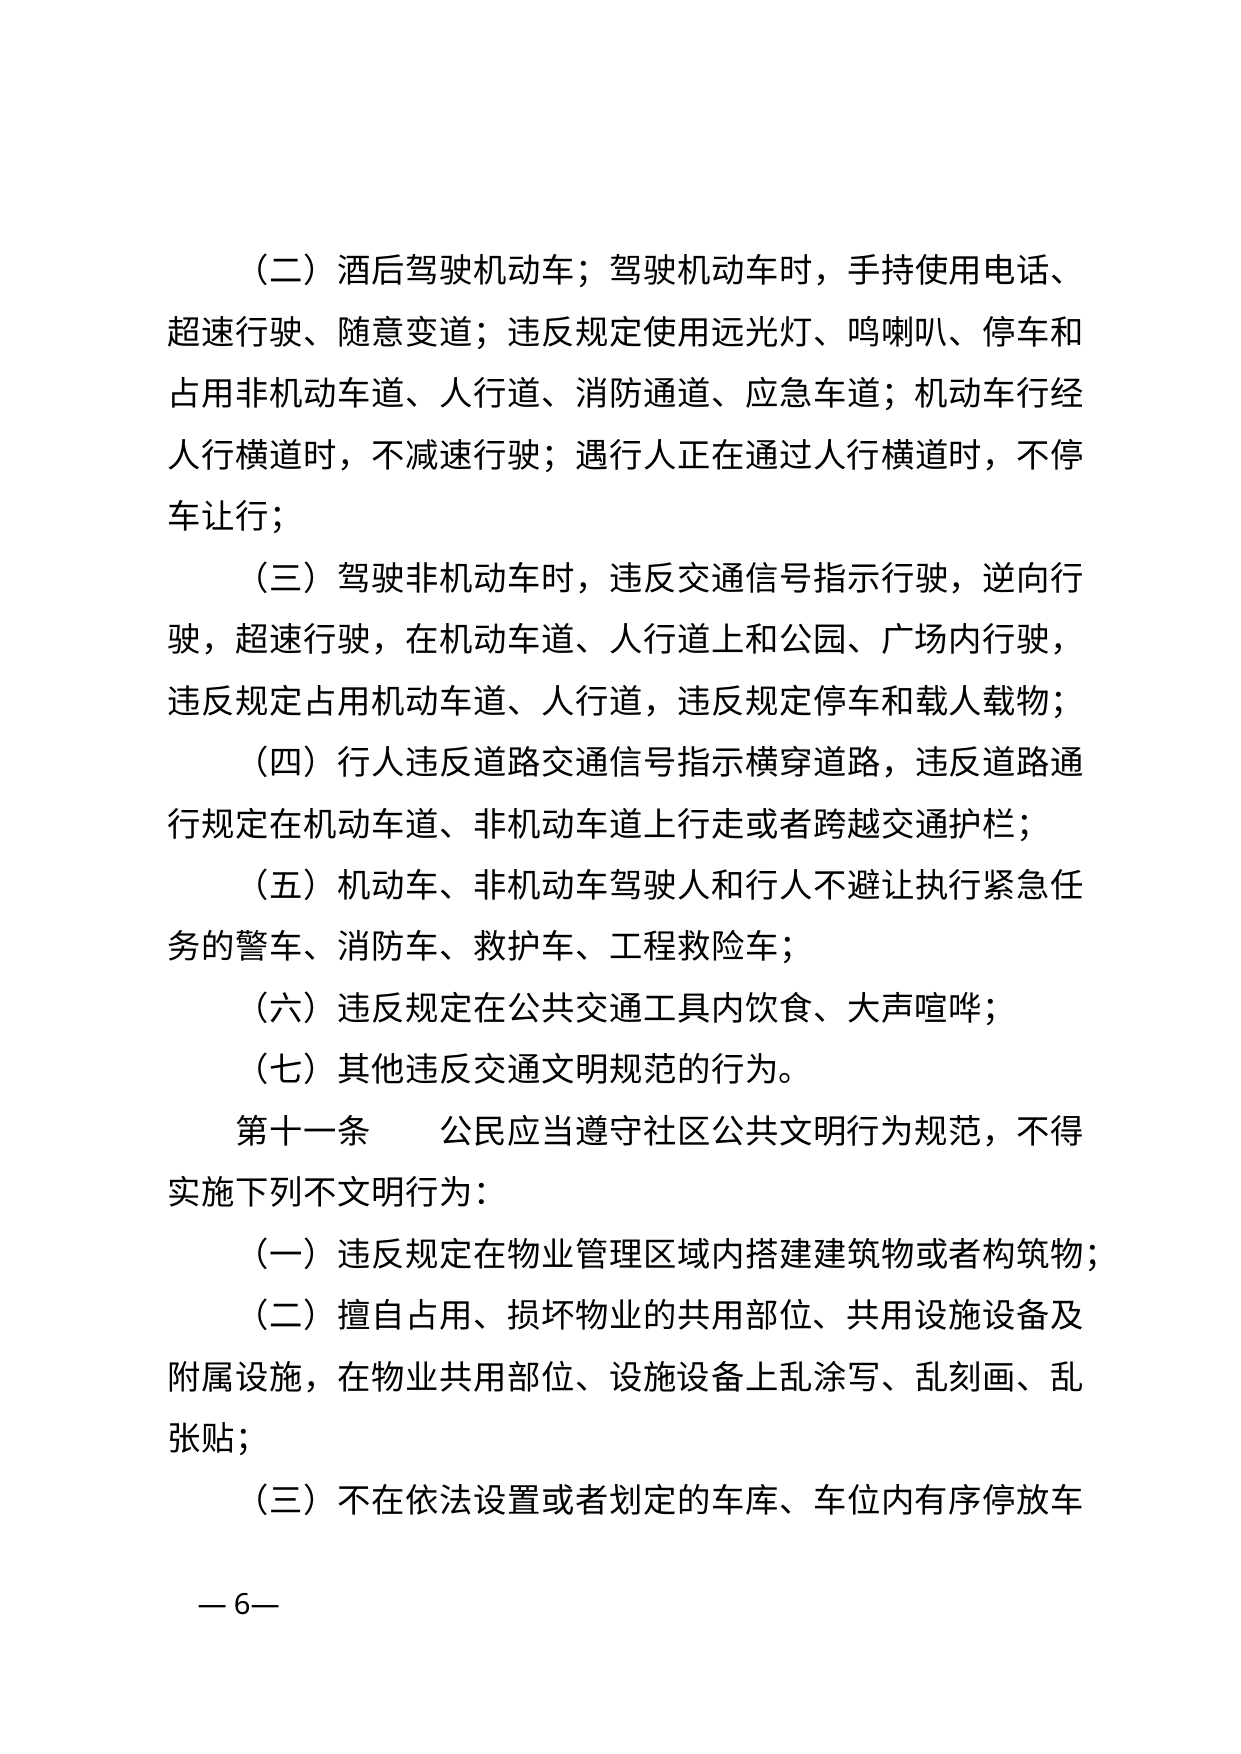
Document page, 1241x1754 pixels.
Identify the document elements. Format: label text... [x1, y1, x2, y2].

text （四）行人违反道路交通信号指示横穿道路，违反道路通行规定在机动车道、非机动车道上行走或者跨越交通护栏； [168, 729, 1084, 852]
text 第十一条 公民应当遵守社区公共文明行为规范，不得实施下列不文明行为： [168, 1098, 1084, 1221]
text （三）驾驶非机动车时，违反交通信号指示行驶，逆向行驶，超速行驶，在机动车道、人行道上和公园、广场内行驶，违反规定占用机动车道、人行道，违反规定停车和载人载物； [168, 545, 1084, 729]
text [168, 1467, 1084, 1528]
text （一）违反规定在物业管理区域内搭建建筑物或者构筑物； [168, 1221, 1084, 1282]
text （七）其他违反交通文明规范的行为。 [168, 1037, 1084, 1098]
text （六）违反规定在公共交通工具内饮食、大声喧哗； [168, 975, 1084, 1037]
text （二）擅自占用、损坏物业的共用部位、共用设施设备及附属设施，在物业共用部位、设施设备上乱涂写、乱刻画、乱张贴； [168, 1282, 1084, 1467]
text （五）机动车、非机动车驾驶人和行人不避让执行紧急任务的警车、消防车、救护车、工程救险车； [168, 852, 1084, 975]
text （二）酒后驾驶机动车；驾驶机动车时，手持使用电话、超速行驶、随意变道；违反规定使用远光灯、鸣喇叭、停车和占用非机动车道、人行道、消防通道、应急车道；机动车行经人行横道时，不减速行驶；遇行人正在通过人行横道时，不停车让行； [168, 238, 1084, 545]
